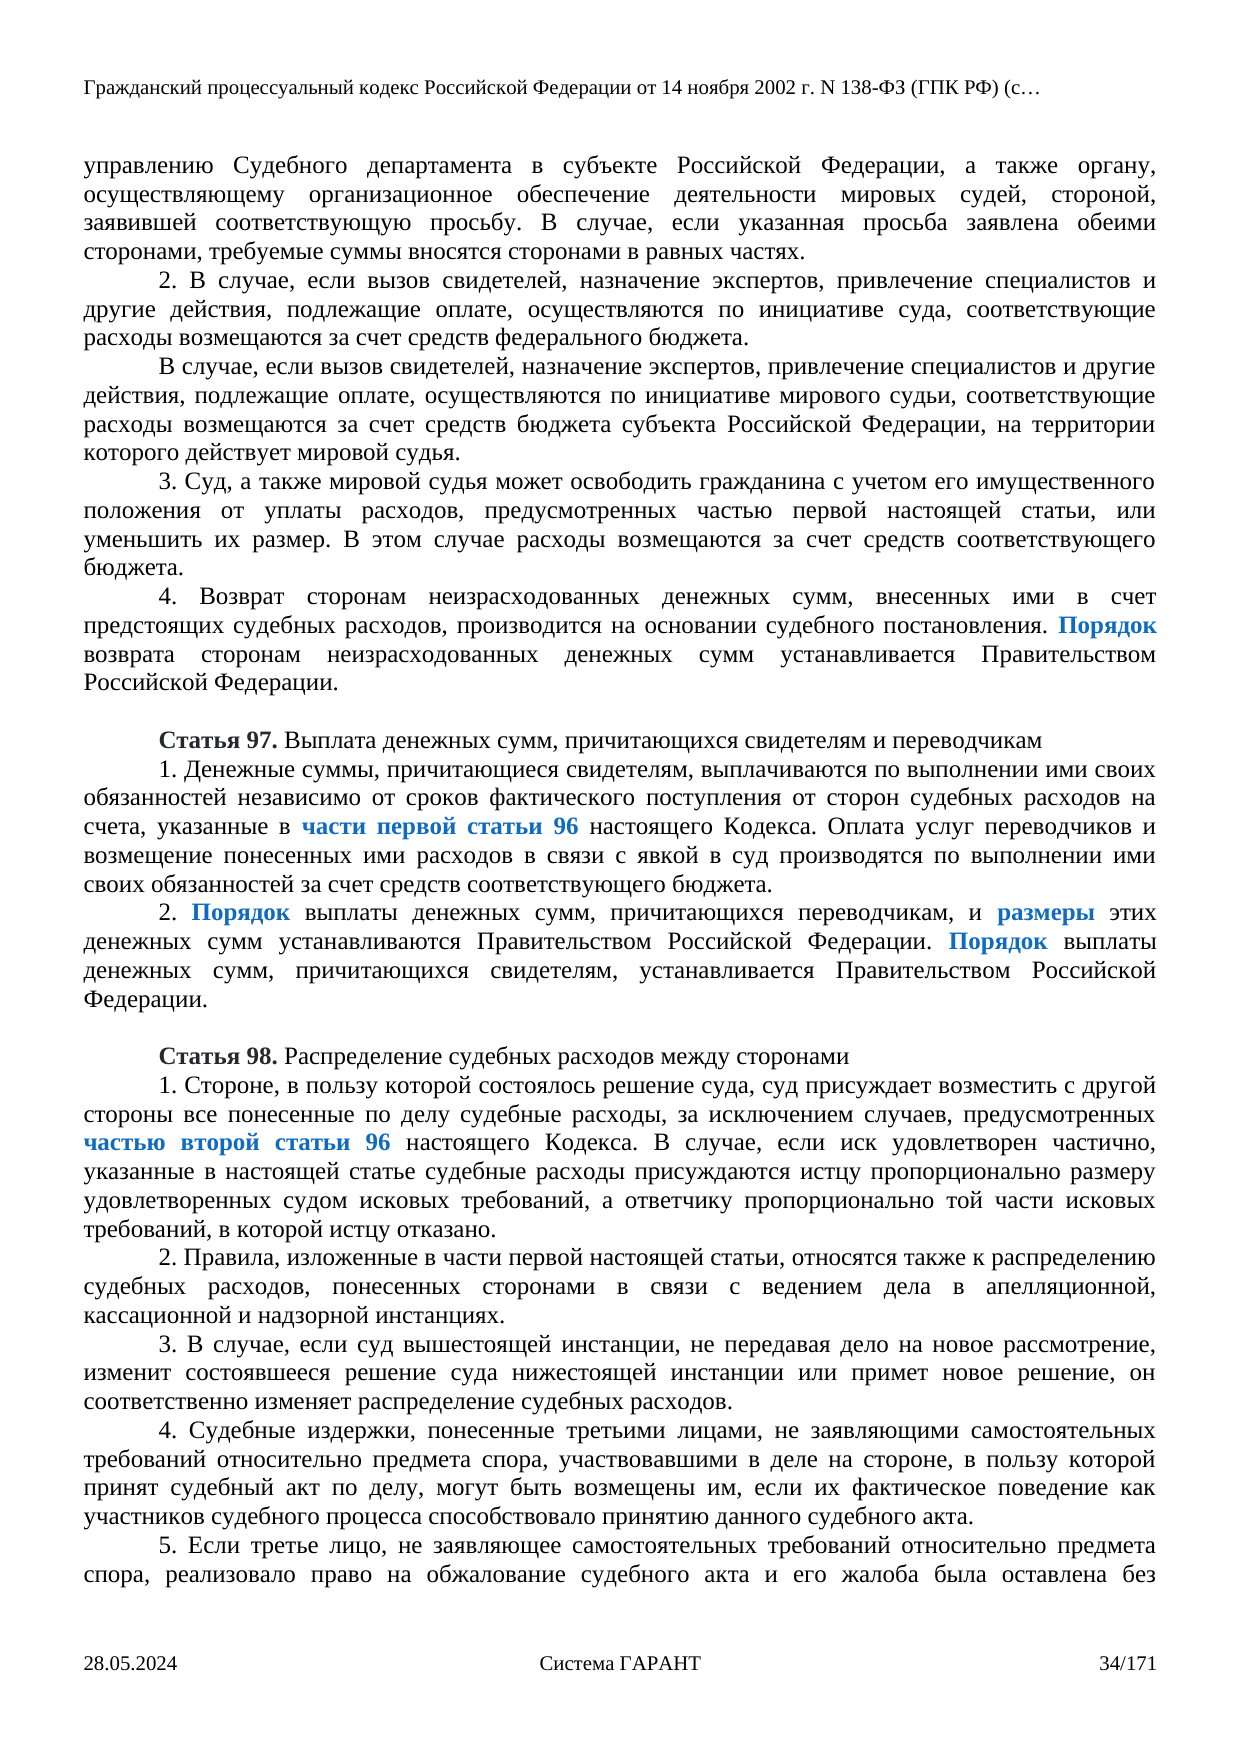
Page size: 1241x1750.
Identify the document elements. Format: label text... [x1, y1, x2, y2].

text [83, 150, 1157, 265]
text Статья 97. Выплата денежных сумм, причитающихся свидетелям и переводчикам [158, 725, 1157, 754]
text 4. Возврат сторонам неизрасходованных денежных сумм, внесенных ими в счет предстоящих судебных расходов, производится на основании судебного постановления. Порядок возврата сторонам неизрасходованных денежных сумм устанавливается Правительством Российской Федерации. [83, 581, 1157, 696]
text 2. Порядок выплаты денежных сумм, причитающихся переводчикам, и размеры этих денежных сумм устанавливаются Правительством Российской Федерации. Порядок выплаты денежных сумм, причитающихся свидетелям, устанавливается Правительством Российской Федерации. [83, 897, 1157, 1012]
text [83, 1530, 1157, 1587]
text 2. В случае, если вызов свидетелей, назначение экспертов, привлечение специалистов и другие действия, подлежащие оплате, осуществляются по инициативе суда, соответствующие расходы возмещаются за счет средств федерального бюджета. [83, 265, 1157, 351]
text Статья 98. Распределение судебных расходов между сторонами [158, 1041, 1157, 1070]
text В случае, если вызов свидетелей, назначение экспертов, привлечение специалистов и другие действия, подлежащие оплате, осуществляются по инициативе мирового судьи, соответствующие расходы возмещаются за счет средств бюджета субъекта Российской Федерации, на территории которого действует мировой судья. [83, 351, 1157, 466]
text 2. Правила, изложенные в части первой настоящей статьи, относятся также к распределению судебных расходов, понесенных сторонами в связи с ведением дела в апелляционной, кассационной и надзорной инстанциях. [83, 1242, 1157, 1329]
text 3. В случае, если суд вышестоящей инстанции, не передавая дело на новое рассмотрение, изменит состоявшееся решение суда нижестоящей инстанции или примет новое решение, он соответственно изменяет распределение судебных расходов. [83, 1329, 1157, 1415]
text 4. Судебные издержки, понесенные третьими лицами, не заявляющими самостоятельных требований относительно предмета спора, участвовавшими в деле на стороне, в пользу которой принят судебный акт по делу, могут быть возмещены им, если их фактическое поведение как участников судебного процесса способствовало принятию данного судебного акта. [83, 1415, 1157, 1530]
text 3. Суд, а также мировой судья может освободить гражданина с учетом его имущественного положения от уплаты расходов, предусмотренных частью первой настоящей статьи, или уменьшить их размер. В этом случае расходы возмещаются за счет средств соответствующего бюджета. [83, 466, 1157, 581]
text 1. Стороне, в пользу которой состоялось решение суда, суд присуждает возместить с другой стороны все понесенные по делу судебные расходы, за исключением случаев, предусмотренных частью второй статьи 96 настоящего Кодекса. В случае, если иск удовлетворен частично, указанные в настоящей статье судебные расходы присуждаются истцу пропорционально размеру удовлетворенных судом исковых требований, а ответчику пропорционально той части исковых требований, в которой истцу отказано. [83, 1070, 1157, 1242]
text 1. Денежные суммы, причитающиеся свидетелям, выплачиваются по выполнении ими своих обязанностей независимо от сроков фактического поступления от сторон судебных расходов на счета, указанные в части первой статьи 96 настоящего Кодекса. Оплата услуг переводчиков и возмещение понесенных ими расходов в связи с явкой в суд производятся по выполнении ими своих обязанностей за счет средств соответствующего бюджета. [83, 754, 1157, 897]
